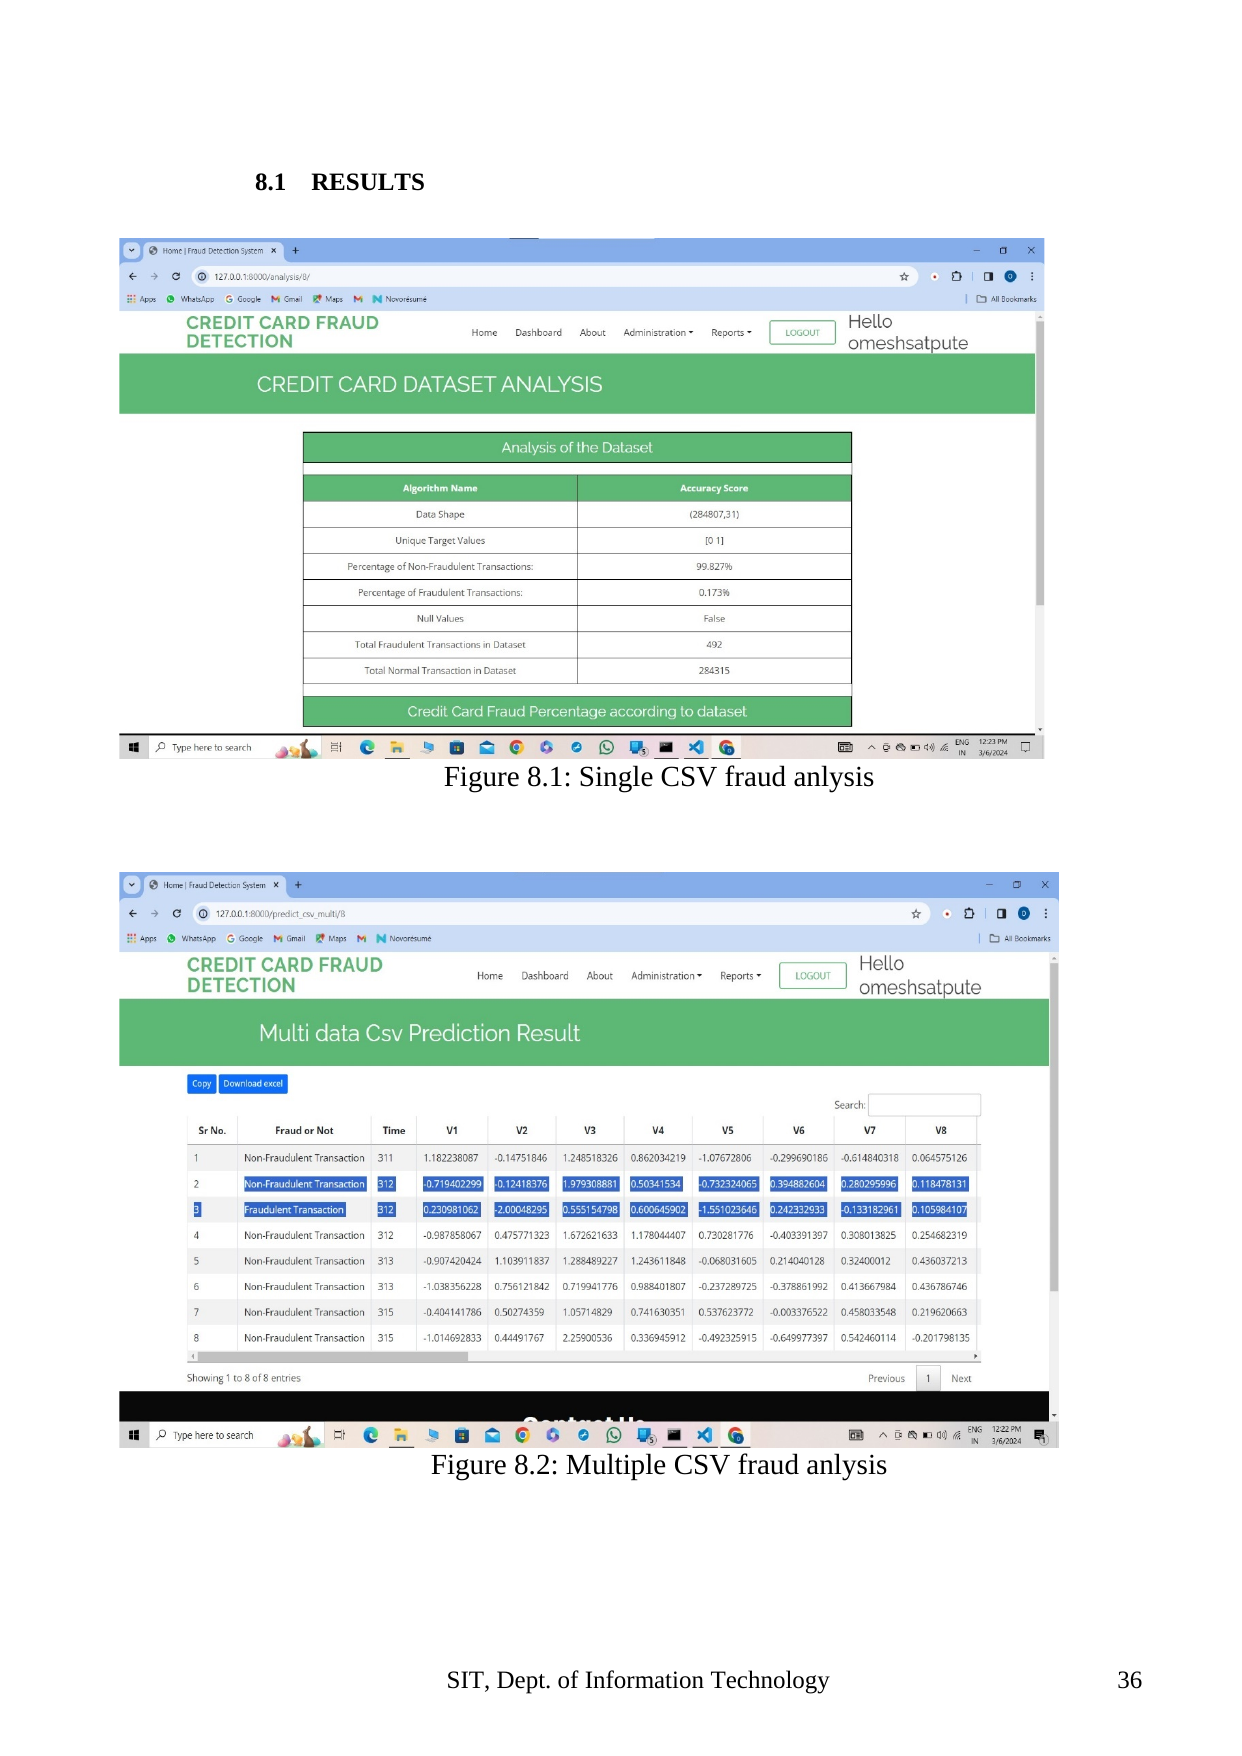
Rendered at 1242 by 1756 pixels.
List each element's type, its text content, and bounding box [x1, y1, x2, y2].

subtitle RESULTS [255, 167, 1187, 195]
text Figure 8.1: Single CSV fraud anlysis [164, 759, 1124, 793]
picture [119, 872, 1059, 1448]
picture [119, 238, 1045, 759]
text Figure 8.2: Multiple CSV fraud anlysis [164, 1447, 1124, 1481]
